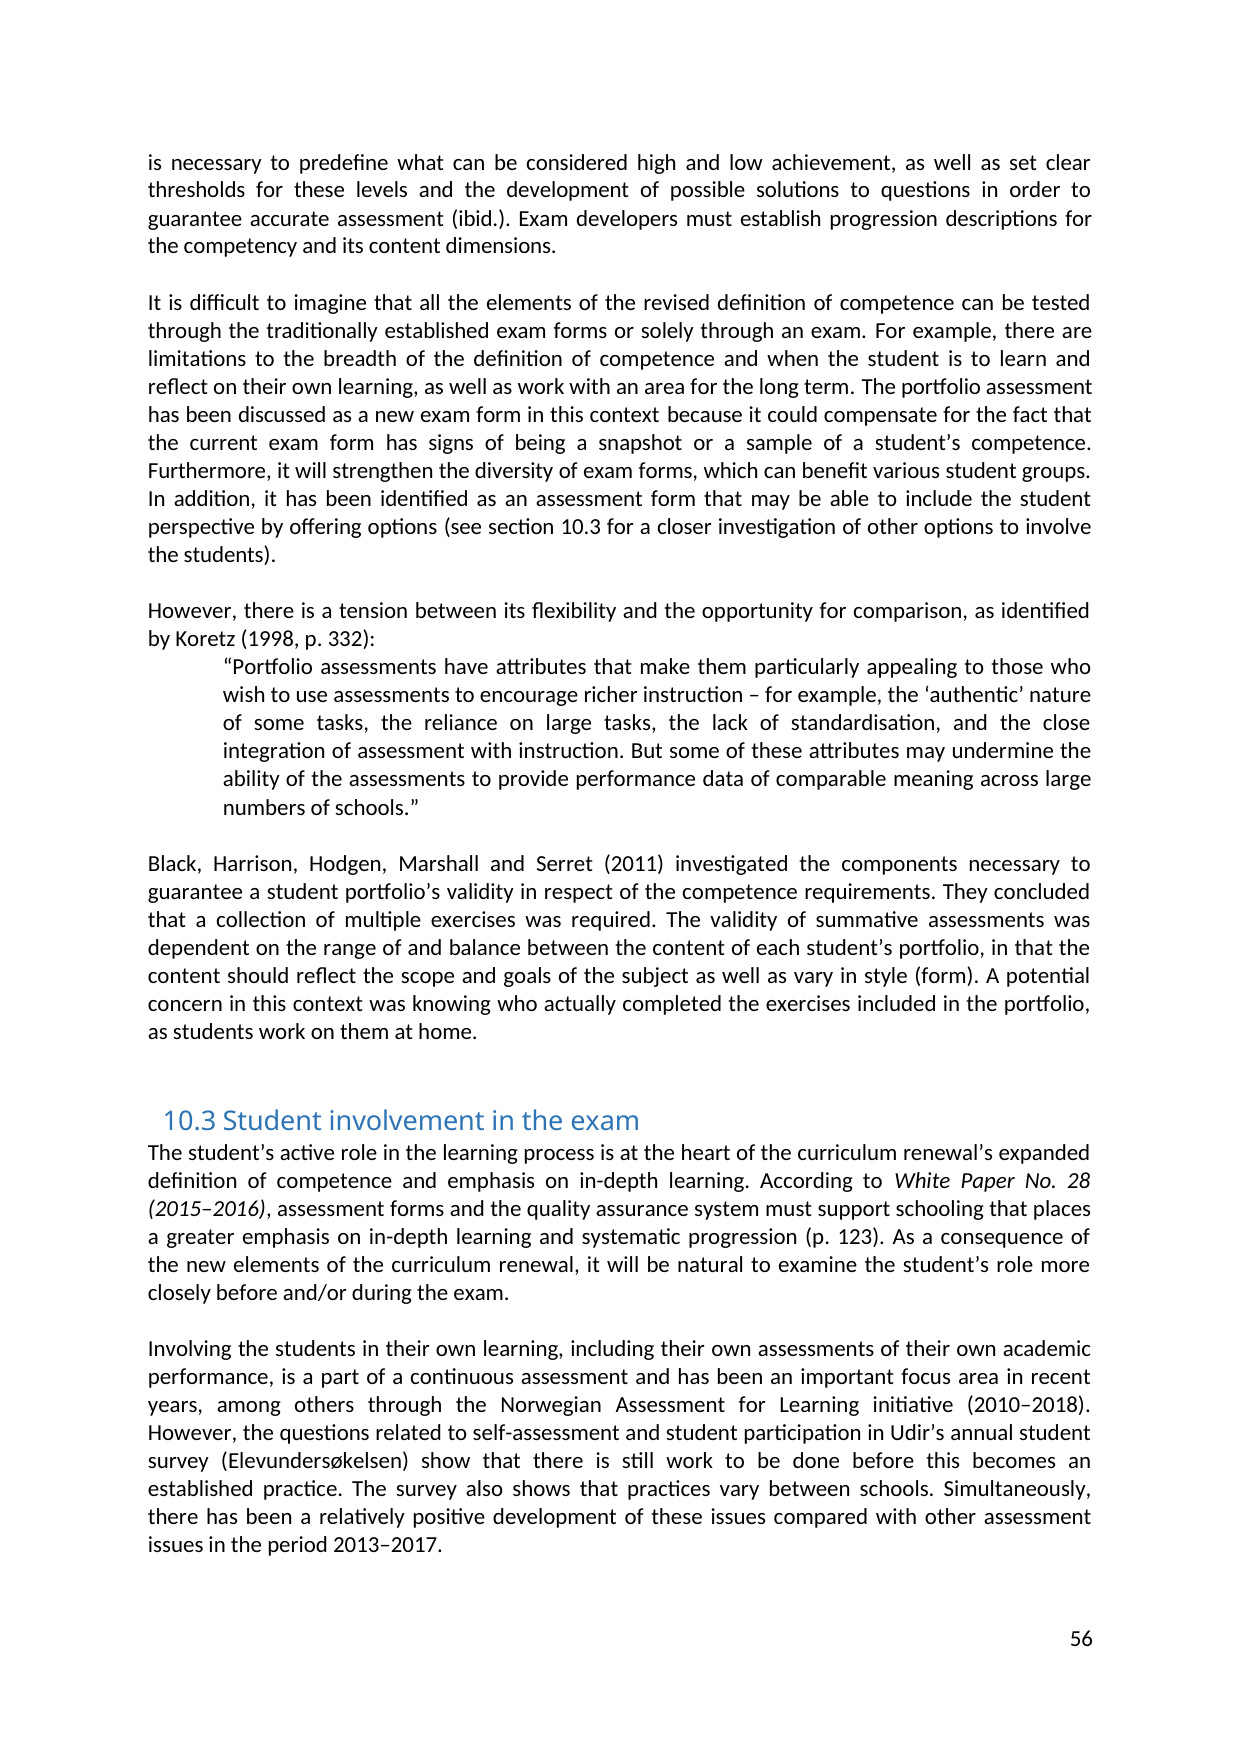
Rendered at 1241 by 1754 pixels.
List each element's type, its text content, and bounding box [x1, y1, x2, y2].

text “Portfolio assessments have attributes that make them particularly appealing to those who wish to use assessments to encourage richer instruction – for example, the ‘authentic’ nature of some tasks, the reliance on large tasks, the lack of standardisation, and the close integration of assessment with instruction. But some of these attributes may undermine the ability of the assessments to provide performance data of comparable meaning across large numbers of schools.” [223, 652, 1093, 821]
text The student’s active role in the learning process is at the heart of the curriculum renewal’s expanded definition of competence and emphasis on in-depth learning. According to White Paper No. 28 (2015–2016), assessment forms and the quality assurance system must support schooling that places a greater emphasis on in-depth learning and systematic progression (p. 123). As a consequence of the new elements of the curriculum renewal, it will be natural to examine the student’s role more closely before and/or during the exam. [148, 1138, 1093, 1306]
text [148, 148, 1093, 260]
text However, there is a tension between its flexibility and the opportunity for comparison, as identified by Koretz (1998, p. 332): [148, 596, 1093, 652]
subtitle Student involvement in the exam [162, 1101, 1081, 1138]
text Involving the students in their own learning, including their own assessments of their own academic performance, is a part of a continuous assessment and has been an important focus area in recent years, among others through the Norwegian Assessment for Learning initiative (2010–2018). However, the questions related to self-assessment and student participation in Udir’s annual student survey (Elevundersøkelsen) show that there is still work to be done before this becomes an established practice. The survey also shows that practices vary between schools. Simultaneously, there has been a relatively positive development of these issues compared with other assessment issues in the period 2013–2017. [148, 1334, 1093, 1558]
text Black, Harrison, Hodgen, Marshall and Serret (2011) investigated the components necessary to guarantee a student portfolio’s validity in respect of the competence requirements. They concluded that a collection of multiple exercises was required. The validity of summative assessments was dependent on the range of and balance between the content of each student’s portfolio, in that the content should reflect the scope and goals of the subject as well as vary in style (form). A potential concern in this context was knowing who actually completed the exercises included in the portfolio, as students work on them at home. [148, 849, 1093, 1045]
text It is difficult to imagine that all the elements of the revised definition of competence can be tested through the traditionally established exam forms or solely through an exam. For example, there are limitations to the breadth of the definition of competence and when the student is to learn and reflect on their own learning, as well as work with an area for the long term. The portfolio assessment has been discussed as a new exam form in this context because it could compensate for the fact that the current exam form has signs of being a snapshot or a sample of a student’s competence. Furthermore, it will strengthen the diversity of exam forms, which can benefit various student groups. In addition, it has been identified as an assessment form that may be able to include the student perspective by offering options (see section 10.3 for a closer investigation of other options to involve the students). [148, 288, 1093, 568]
